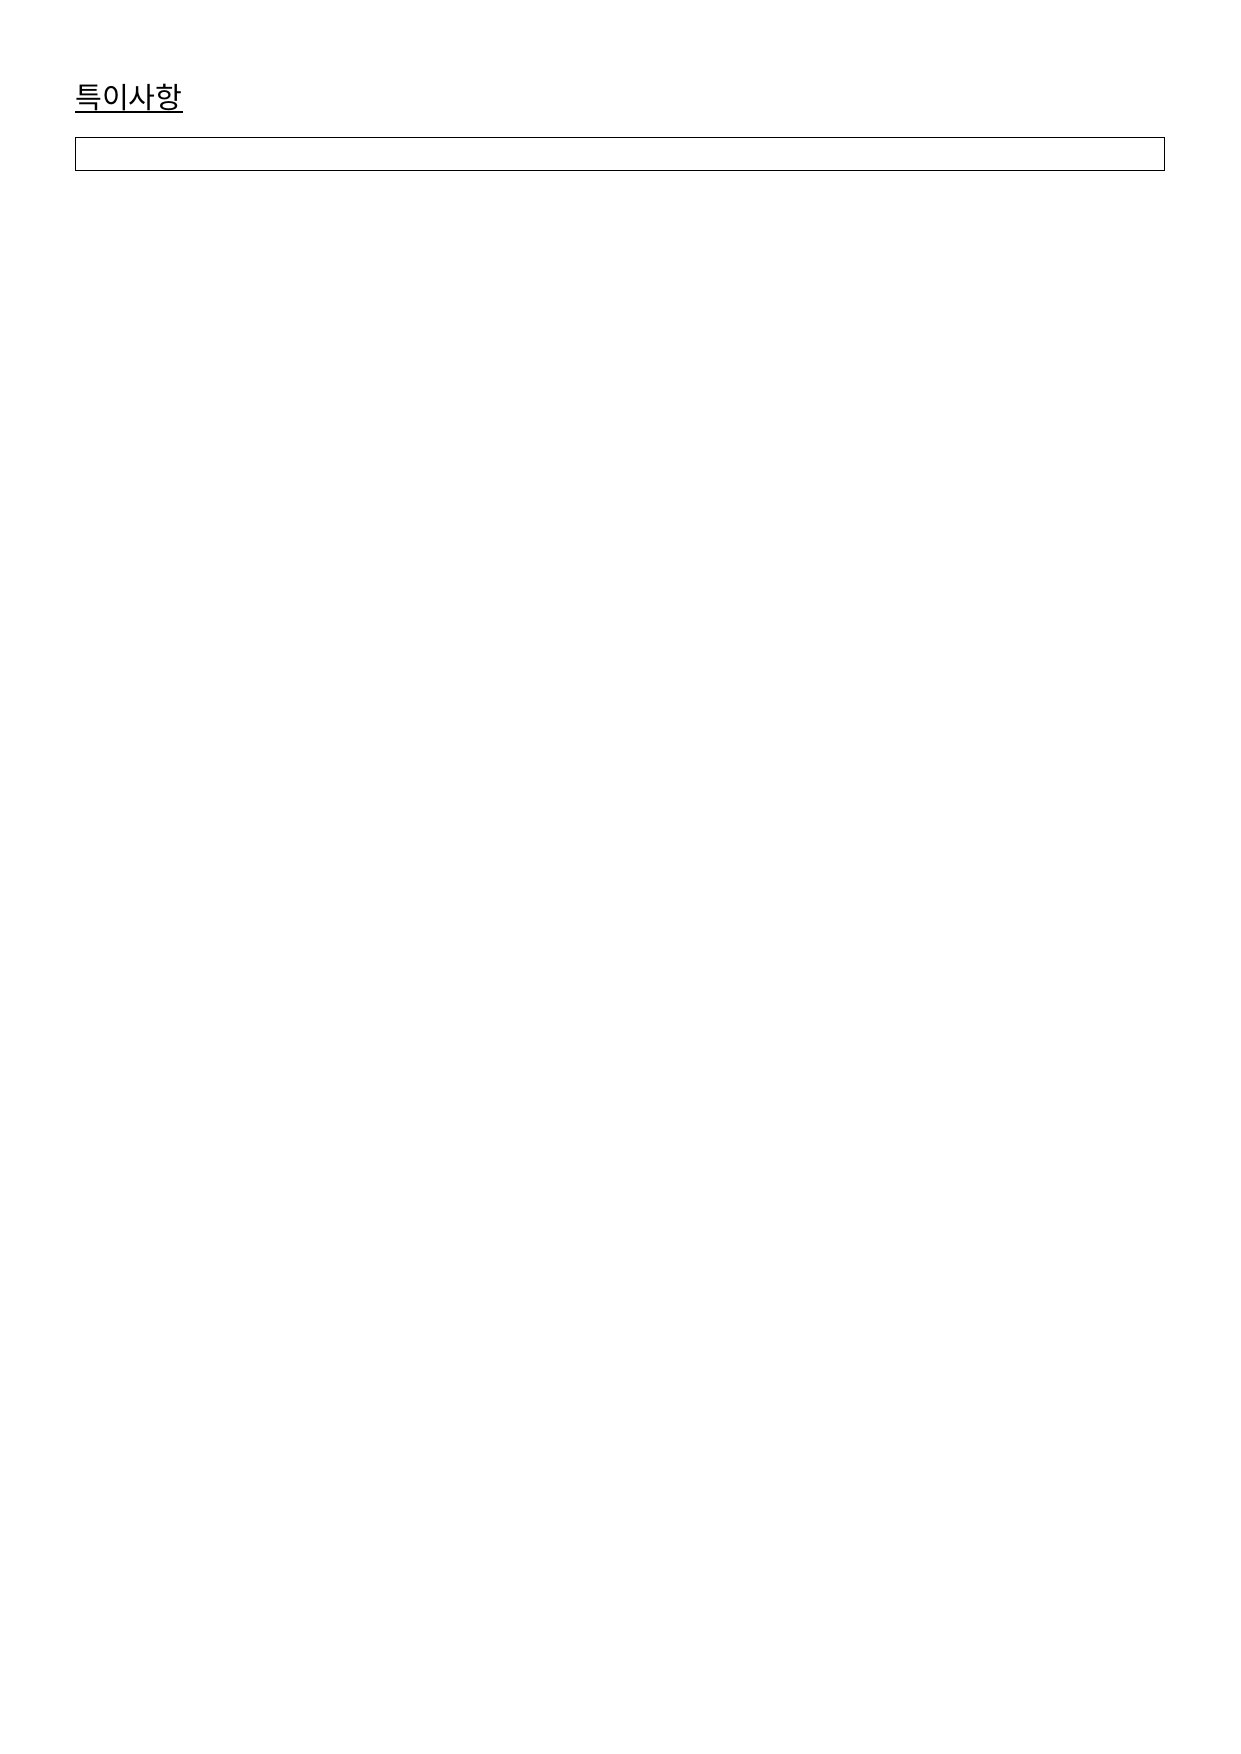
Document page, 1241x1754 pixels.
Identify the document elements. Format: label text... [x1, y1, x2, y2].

text 특이사항 [75, 75, 1165, 117]
table_header [76, 138, 1164, 169]
